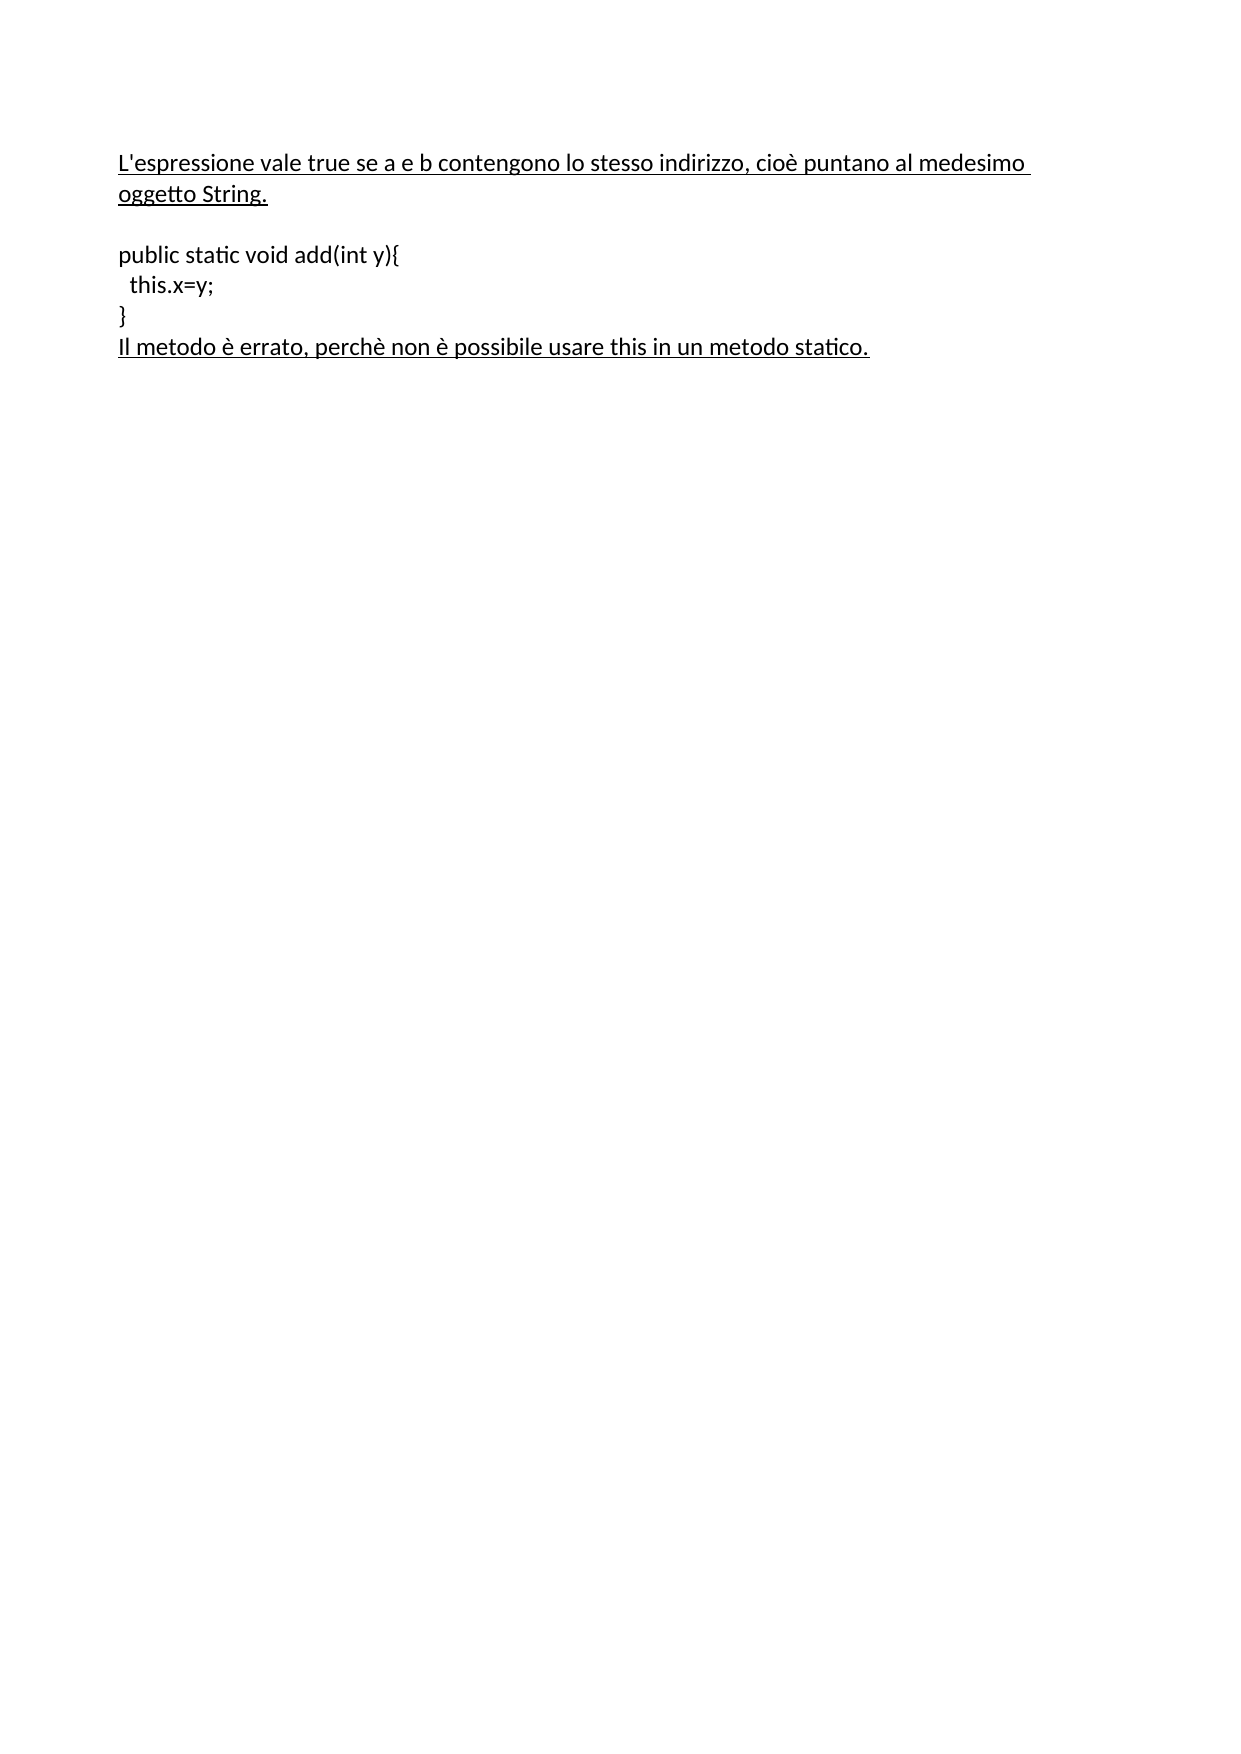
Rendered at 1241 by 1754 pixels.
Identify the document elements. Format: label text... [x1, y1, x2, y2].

text Il metodo è errato, perchè non è possibile usare this in un metodo statico. [118, 331, 1122, 361]
text L'espressione vale true se a e b contengono lo stesso indirizzo, cioè puntano al medesimo oggetto String. [118, 148, 1122, 209]
text } [118, 300, 1122, 331]
text this.x=y; [118, 270, 1122, 300]
text public static void add(int y){ [118, 239, 1122, 270]
